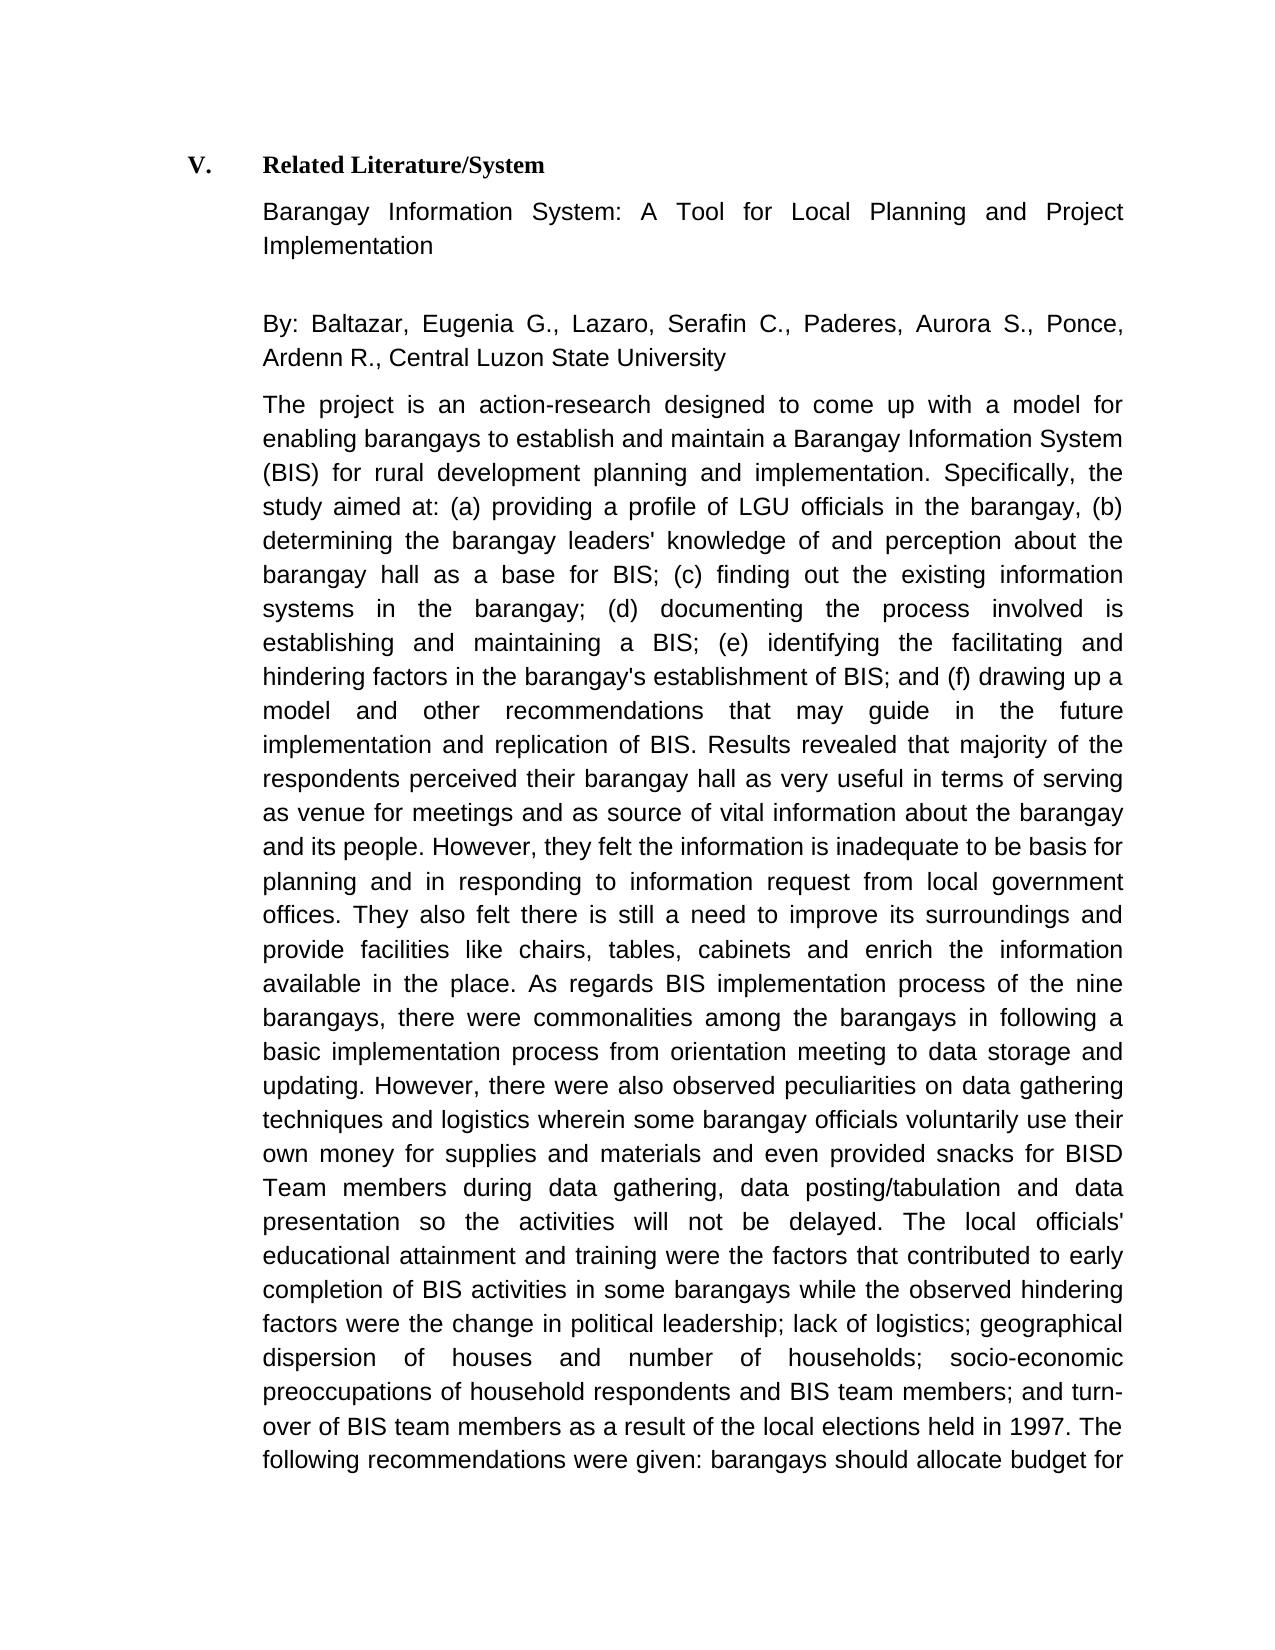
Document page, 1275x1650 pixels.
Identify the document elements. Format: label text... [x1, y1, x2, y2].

list By: Baltazar, Eugenia G., Lazaro, Serafin C., Paderes, Aurora S., Ponce, Ardenn R., Central Luzon State University [262, 269, 1125, 372]
list Related Literature/System [187, 150, 1125, 179]
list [262, 384, 1125, 1474]
list Barangay Information System: A Tool for Local Planning and Project Implementation [262, 191, 1125, 259]
